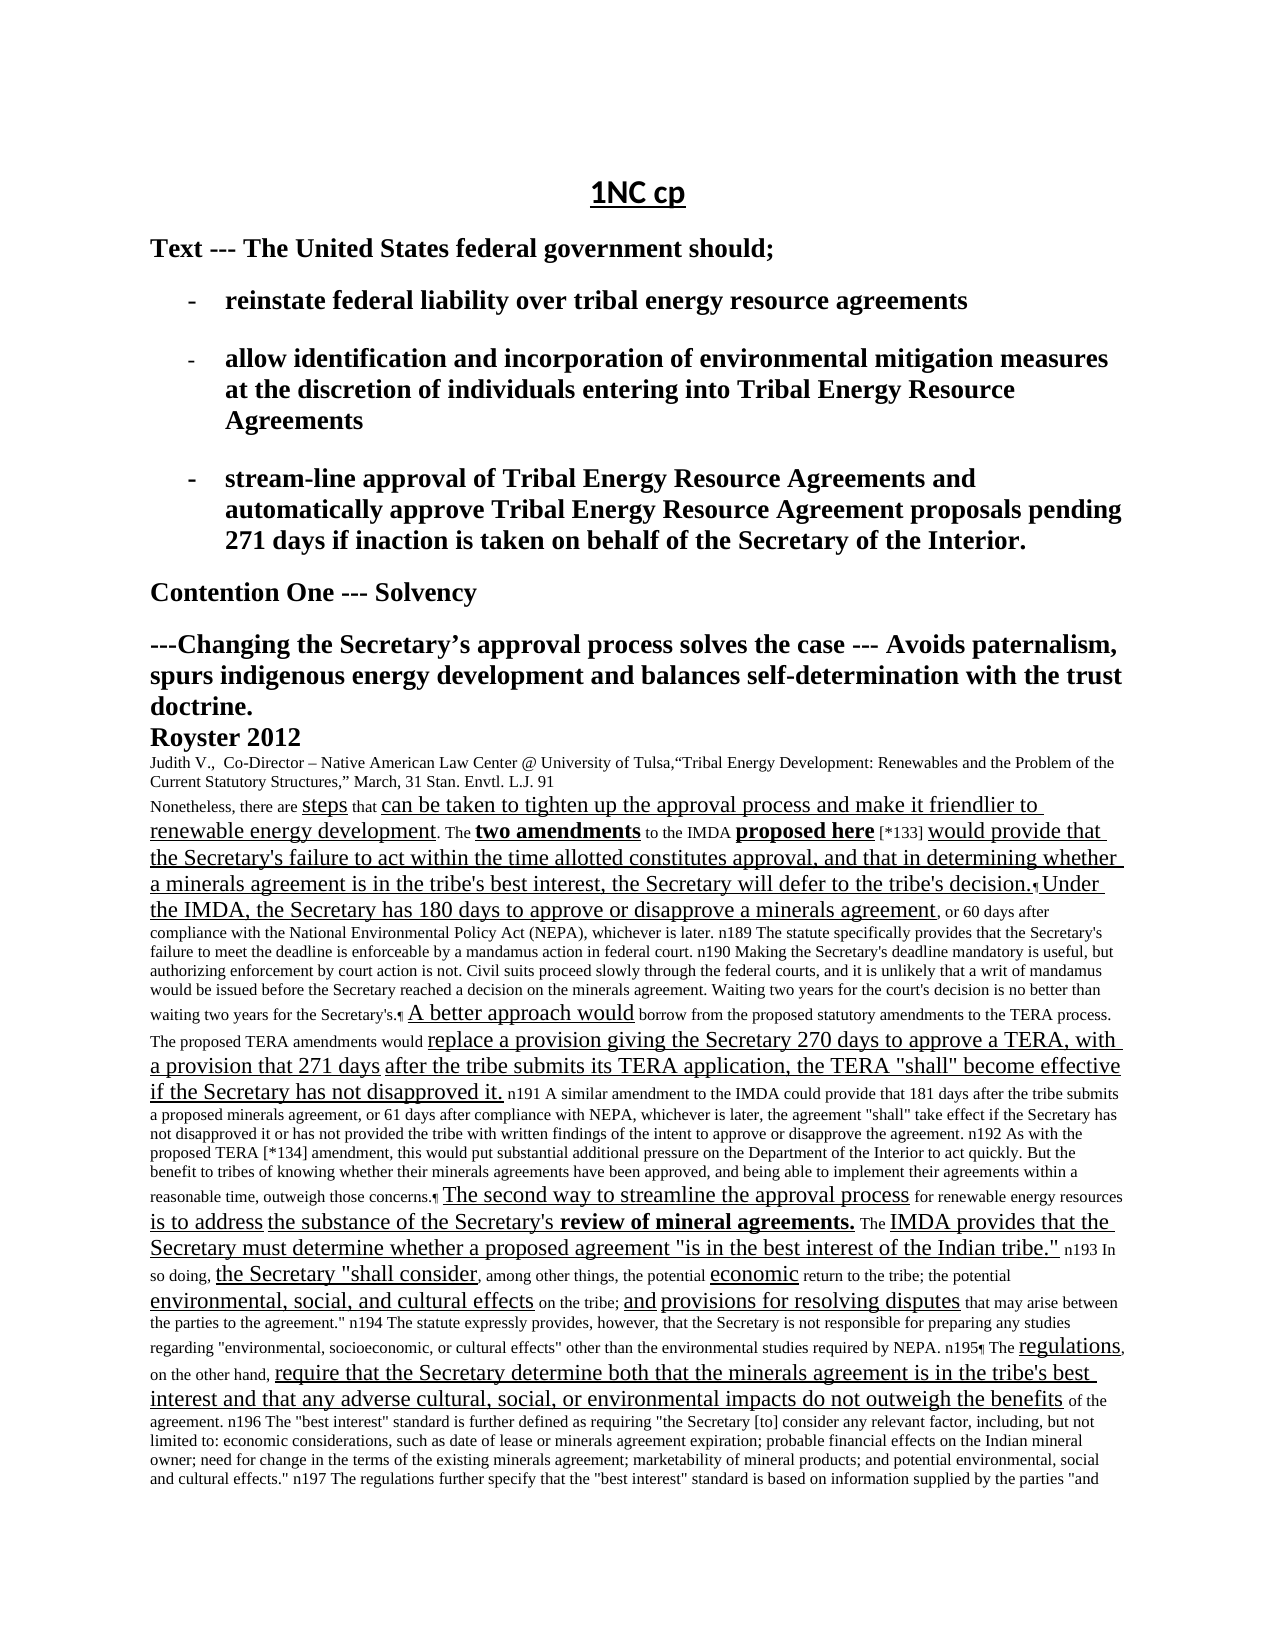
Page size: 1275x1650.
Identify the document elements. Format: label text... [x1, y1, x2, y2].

list allow identification and incorporation of environmental mitigation measures at the discretion of individuals entering into Tribal Energy Resource Agreements [187, 342, 1125, 435]
text Royster 2012 [150, 721, 1125, 752]
subtitle reinstate federal liability over tribal energy resource agreements [187, 284, 1125, 316]
list stream-line approval of Tribal Energy Resource Agreements and automatically approve Tribal Energy Resource Agreement proposals pending 271 days if inaction is taken on behalf of the Secretary of the Interior. [187, 462, 1125, 555]
text ---Changing the Secretary’s approval process solves the case --- Avoids paternalism, spurs indigenous energy development and balances self-determination with the trust doctrine. [150, 628, 1125, 721]
subtitle 1NC cp [150, 171, 1125, 212]
subtitle Contention One --- Solvency [150, 576, 1125, 607]
subtitle Text --- The United States federal government should; [150, 232, 1125, 263]
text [150, 791, 1125, 1488]
text Judith V., Co-Director – Native American Law Center @ University of Tulsa,“Tribal Energy Development: Renewables and the Problem of the Current Statutory Structures,” March, 31 Stan. Envtl. L.J. 91 [150, 752, 1125, 791]
